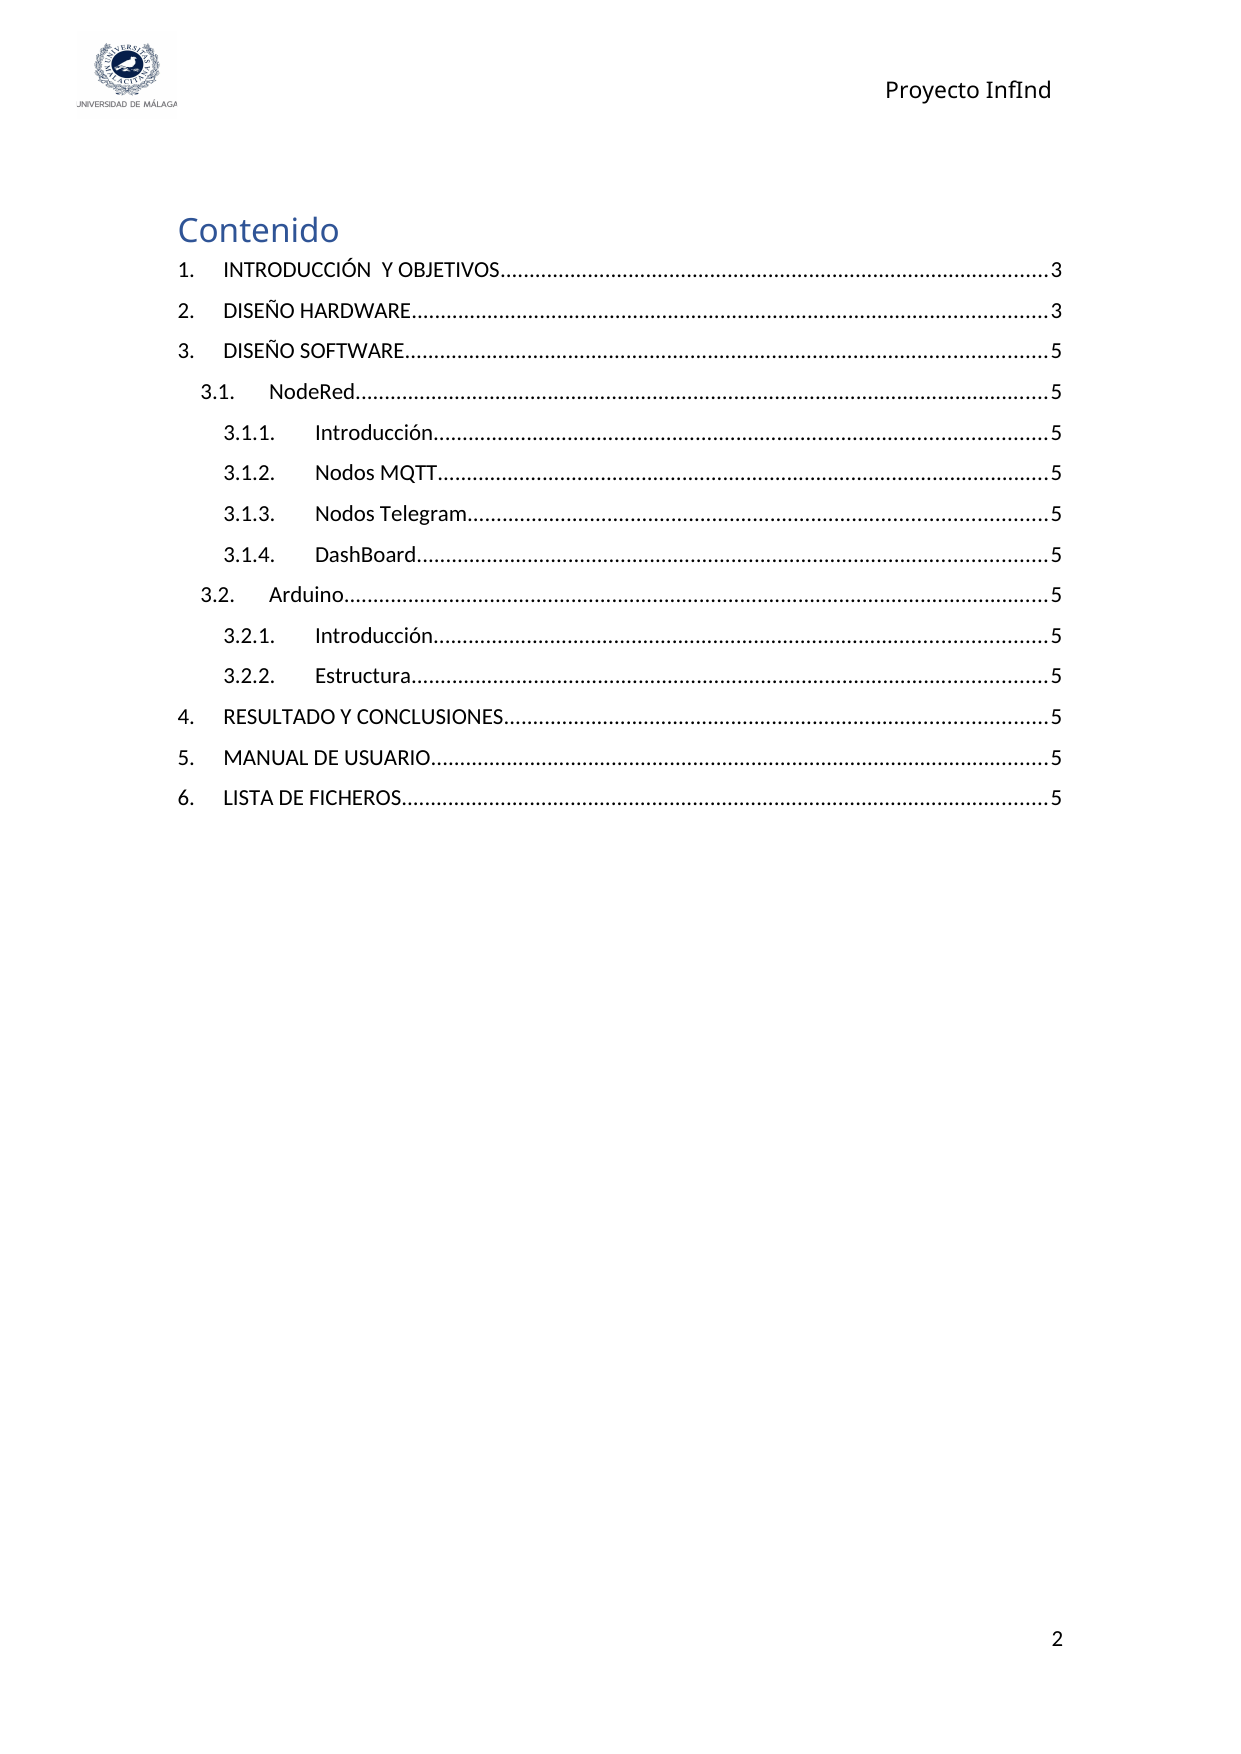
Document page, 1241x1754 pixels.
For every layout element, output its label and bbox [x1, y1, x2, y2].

picture [76, 31, 178, 119]
